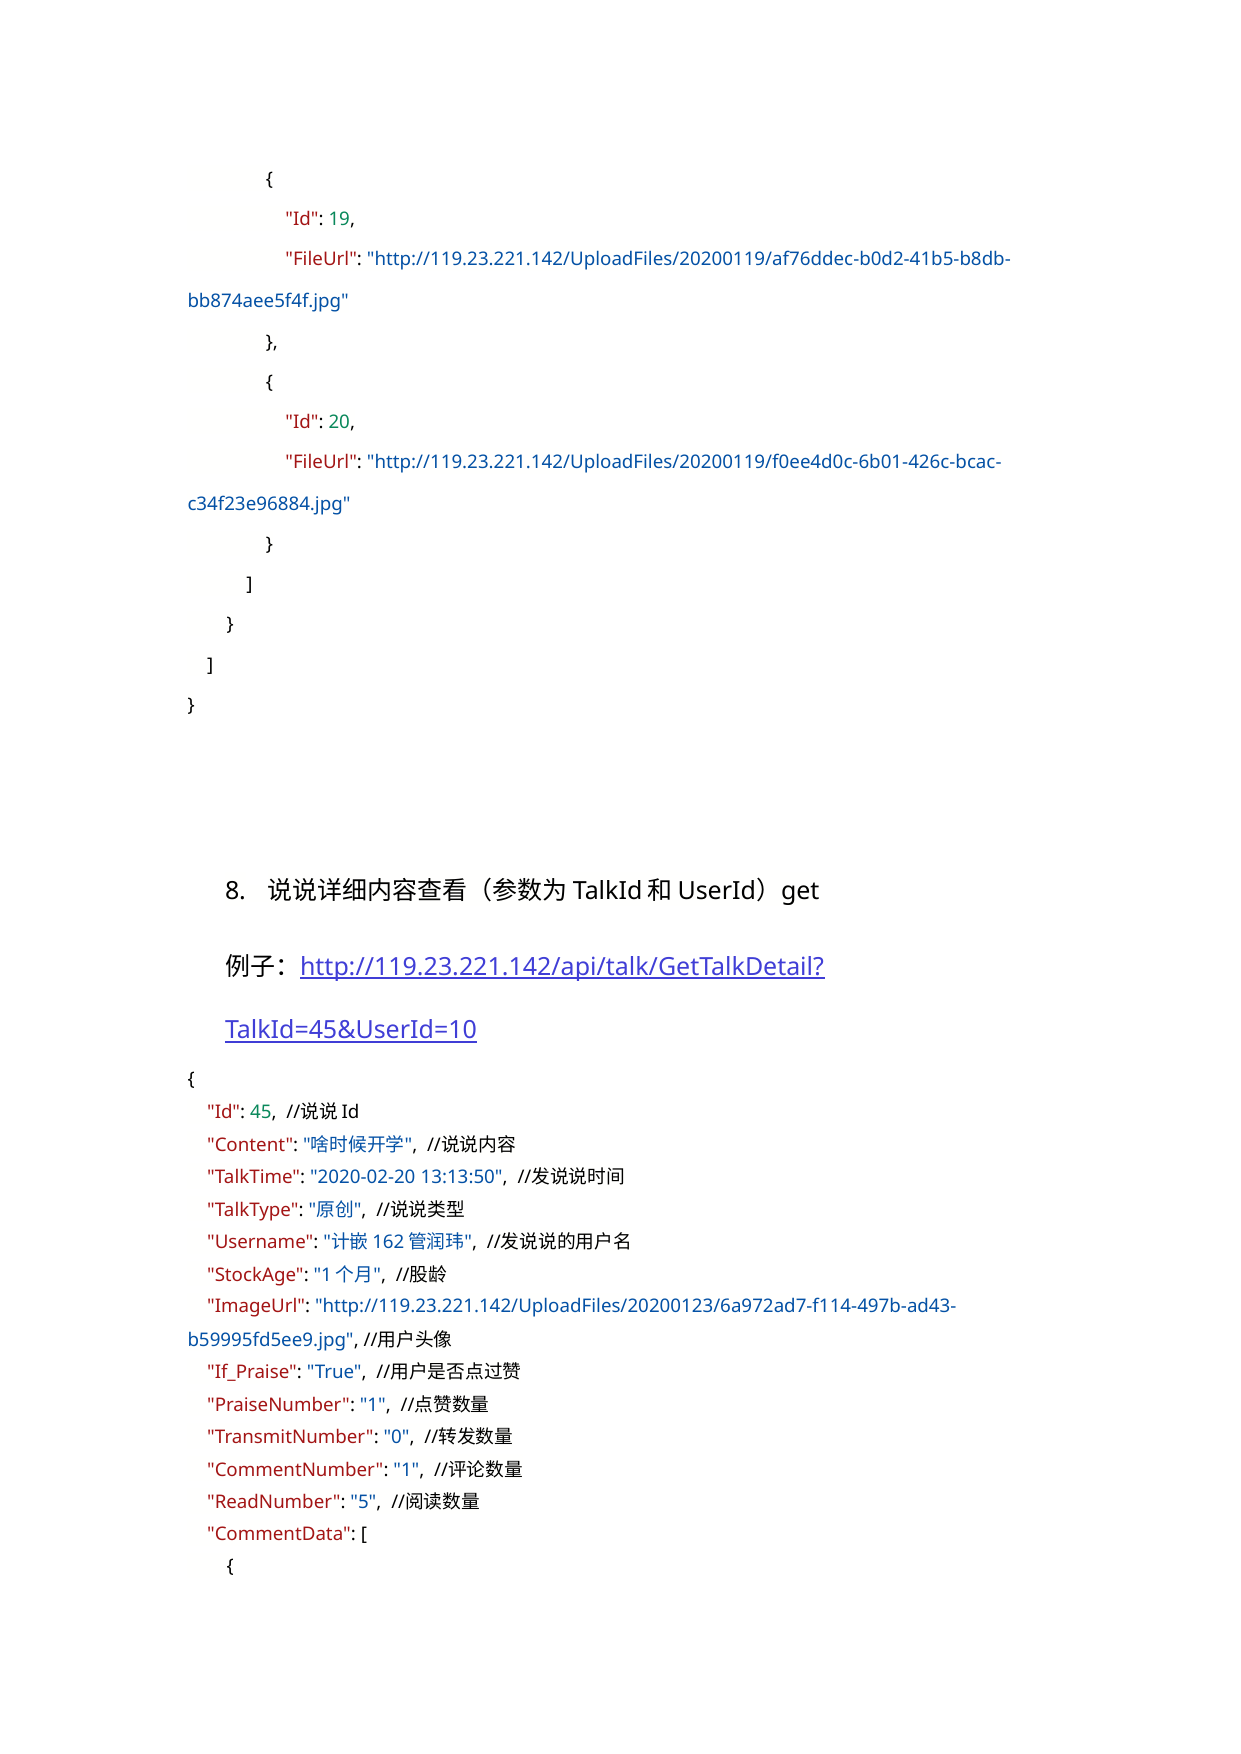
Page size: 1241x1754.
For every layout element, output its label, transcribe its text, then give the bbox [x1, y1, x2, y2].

text "StockAge": "1个月", //股龄 [187, 1257, 1053, 1289]
text "PraiseNumber": "1", //点赞数量 [187, 1387, 1053, 1419]
text "If_Praise": "True", //用户是否点过赞 [187, 1354, 1053, 1387]
text "Content": "啥时候开学", //说说内容 [187, 1127, 1053, 1159]
text "Username": "计嵌162管润玮", //发说说的用户名 [187, 1224, 1053, 1257]
text "Id": 45, //说说Id [187, 1094, 1053, 1127]
text "CommentData": [ [187, 1517, 1053, 1549]
text 8. 说说详细内容查看（参数为TalkId和UserId）get [225, 856, 1053, 921]
text }, [187, 324, 1053, 357]
text "FileUrl": "http://119.23.221.142/UploadFiles/20200119/af76ddec-b0d2-41b5-b8db-bb874aee5f4f.jpg" [187, 242, 1053, 317]
text ] [187, 567, 1053, 600]
text } [187, 527, 1053, 559]
text "ReadNumber": "5", //阅读数量 [187, 1484, 1053, 1517]
text ] [187, 647, 1053, 680]
text 例子：http://119.23.221.142/api/talk/GetTalkDetail?TalkId=45&UserId=10 [225, 932, 1053, 1062]
text { [187, 1062, 1053, 1094]
text "ImageUrl": "http://119.23.221.142/UploadFiles/20200123/6a972ad7-f114-497b-ad43-b59995fd5ee9.jpg", //用户头像 [187, 1289, 1053, 1354]
text "Id": 19, [187, 202, 1053, 234]
text { [187, 162, 1053, 194]
text "CommentNumber": "1", //评论数量 [187, 1452, 1053, 1484]
text } [187, 687, 1053, 720]
text { [187, 1549, 1053, 1582]
text } [187, 607, 1053, 640]
text "FileUrl": "http://119.23.221.142/UploadFiles/20200119/f0ee4d0c-6b01-426c-bcac-c34f23e96884.jpg" [187, 445, 1053, 519]
text { [187, 364, 1053, 397]
text "TalkType": "原创", //说说类型 [187, 1192, 1053, 1224]
text "TransmitNumber": "0", //转发数量 [187, 1419, 1053, 1452]
text "Id": 20, [187, 405, 1053, 437]
text "TalkTime": "2020-02-20 13:13:50", //发说说时间 [187, 1159, 1053, 1192]
